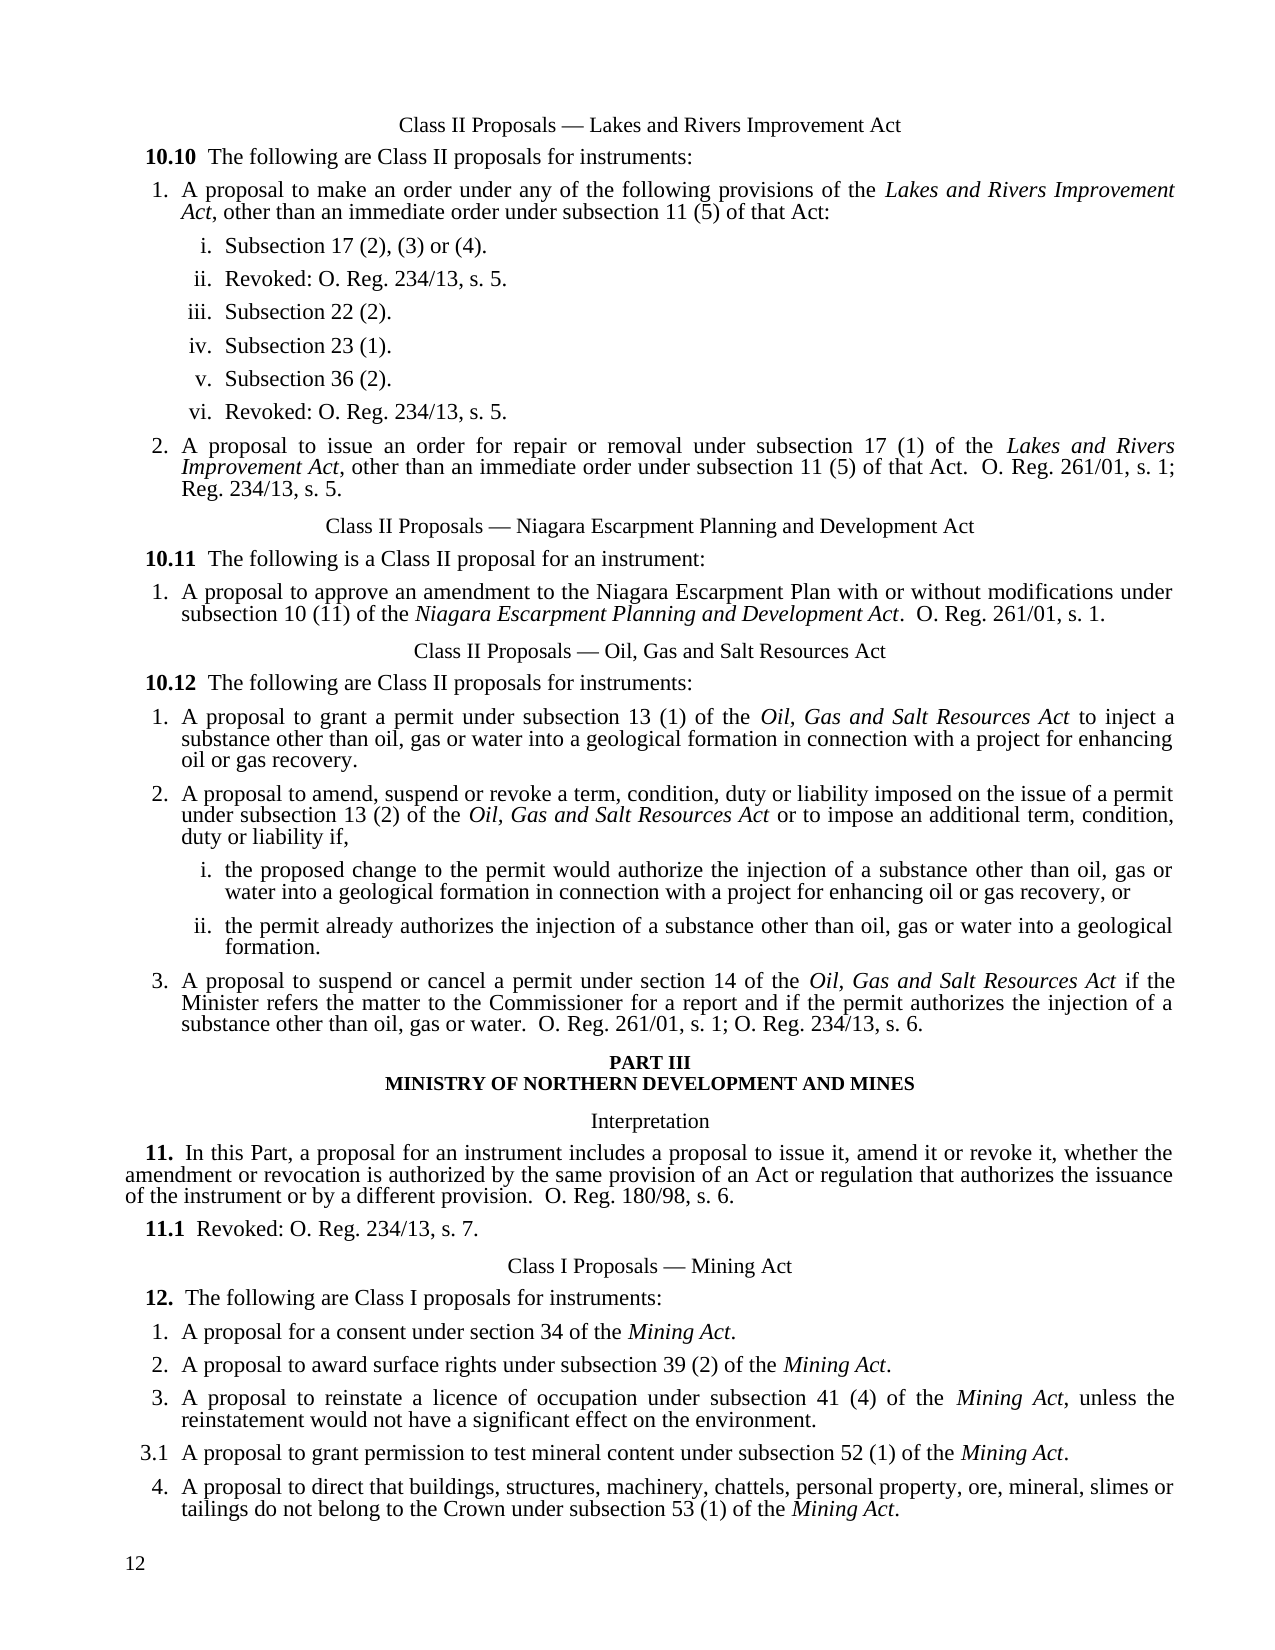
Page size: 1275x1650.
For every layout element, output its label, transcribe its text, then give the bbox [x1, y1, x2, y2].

text 1. A proposal to approve an amendment to the Niagara Escarpment Plan with or without modifications under subsection 10 (11) of the Niagara Escarpment Planning and Development Act. O. Reg. 261/01, s. 1. [125, 582, 1175, 626]
text 1. A proposal to make an order under any of the following provisions of the Lakes and Rivers Improvement Act, other than an immediate order under subsection 11 (5) of that Act: [125, 181, 1175, 224]
text v. Subsection 36 (2). [125, 369, 1175, 391]
text iv. Subsection 23 (1). [125, 336, 1175, 357]
text ii. Revoked: O. Reg. 234/13, s. 5. [125, 269, 1175, 291]
text 4. A proposal to direct that buildings, structures, machinery, chattels, personal property, ore, mineral, slimes or tailings do not belong to the Crown under subsection 53 (1) of the Mining Act. [125, 1477, 1175, 1520]
text 11. In this Part, a proposal for an instrument includes a proposal to issue it, amend it or revoke it, whether the amendment or revocation is authorized by the same provision of an Act or regulation that authorizes the issuance of the instrument or by a different provision. O. Reg. 180/98, s. 6. [125, 1143, 1175, 1208]
text i. Subsection 17 (2), (3) or (4). [125, 236, 1175, 257]
text 3. A proposal to suspend or cancel a permit under section 14 of the Oil, Gas and Salt Resources Act if the Minister refers the matter to the Commissioner for a report and if the permit authorizes the injection of a substance other than oil, gas or water. O. Reg. 261/01, s. 1; O. Reg. 234/13, s. 6. [125, 971, 1175, 1036]
subtitle Class II Proposals — Lakes and Rivers Improvement Act [125, 115, 1175, 137]
text 1. A proposal for a consent under section 34 of the Mining Act. [125, 1322, 1175, 1343]
text 11.1 Revoked: O. Reg. 234/13, s. 7. [125, 1219, 1175, 1241]
subtitle Class II Proposals — Niagara Escarpment Planning and Development Act [125, 517, 1175, 538]
text vi. Revoked: O. Reg. 234/13, s. 5. [125, 402, 1175, 424]
text 12. The following are Class I proposals for instruments: [125, 1288, 1175, 1310]
subtitle Class I Proposals — Mining Act [125, 1256, 1175, 1278]
text 10.12 The following are Class II proposals for instruments: [125, 673, 1175, 695]
text 2. A proposal to amend, suspend or revoke a term, condition, duty or liability imposed on the issue of a permit under subsection 13 (2) of the Oil, Gas and Salt Resources Act or to impose an additional term, condition, duty or liability if, [125, 784, 1175, 849]
text 2. A proposal to issue an order for repair or removal under subsection 17 (1) of the Lakes and Rivers Improvement Act, other than an immediate order under subsection 11 (5) of that Act. O. Reg. 261/01, s. 1; Reg. 234/13, s. 5. [125, 436, 1175, 501]
text 2. A proposal to award surface rights under subsection 39 (2) of the Mining Act. [125, 1355, 1175, 1377]
subtitle Interpretation [125, 1111, 1175, 1133]
text 3.1 A proposal to grant permission to test mineral content under subsection 52 (1) of the Mining Act. [125, 1443, 1175, 1465]
subtitle Class II Proposals — Oil, Gas and Salt Resources Act [125, 641, 1175, 663]
text 3. A proposal to reinstate a licence of occupation under subsection 41 (4) of the Mining Act, unless the reinstatement would not have a significant effect on the environment. [125, 1388, 1175, 1432]
text i. the proposed change to the permit would authorize the injection of a substance other than oil, gas or water into a geological formation in connection with a project for enhancing oil or gas recovery, or [125, 861, 1175, 904]
text ii. the permit already authorizes the injection of a substance other than oil, gas or water into a geological formation. [125, 916, 1175, 959]
text iii. Subsection 22 (2). [125, 302, 1175, 324]
text PART III Ministry of northern development and mineS [125, 1052, 1175, 1095]
text 1. A proposal to grant a permit under subsection 13 (1) of the Oil, Gas and Salt Resources Act to inject a substance other than oil, gas or water into a geological formation in connection with a project for enhancing oil or gas recovery. [125, 707, 1175, 772]
text 10.11 The following is a Class II proposal for an instrument: [125, 549, 1175, 571]
text 10.10 The following are Class II proposals for instruments: [125, 147, 1175, 169]
